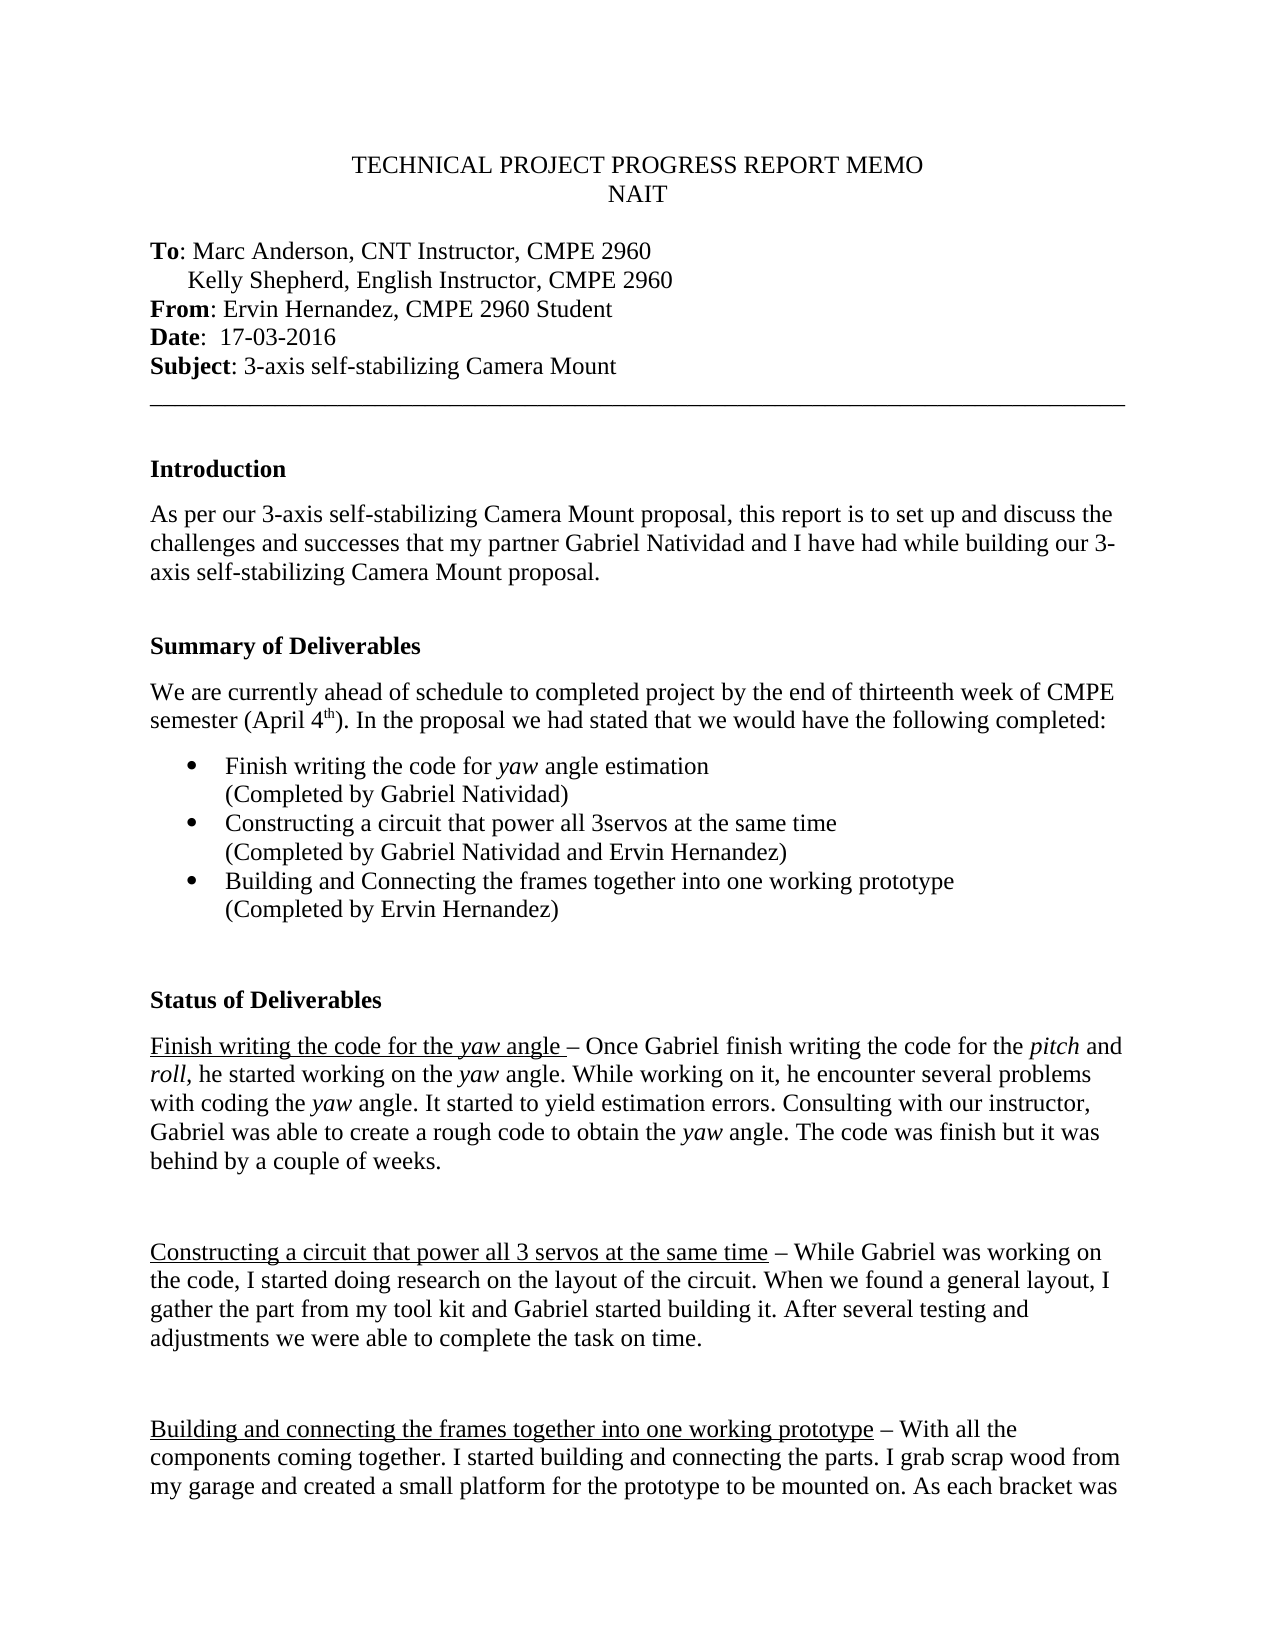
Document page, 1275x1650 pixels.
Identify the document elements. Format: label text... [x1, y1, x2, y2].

text NAIT [150, 179, 1125, 207]
list Finish writing the code for yaw angle estimation [187, 751, 1125, 779]
text As per our 3-axis self-stabilizing Camera Mount proposal, this report is to set up and discuss the challenges and successes that my partner Gabriel Natividad and I have had while building our 3-axis self-stabilizing Camera Mount proposal. [150, 499, 1125, 586]
text Subject: 3-axis self-stabilizing Camera Mount ______________________________________________________________________________ [150, 351, 1125, 405]
text We are currently ahead of schedule to completed project by the end of thirteenth week of CMPE semester (April 4th). In the proposal we had stated that we would have the following completed: [150, 677, 1125, 734]
text To: Marc Anderson, CNT Instructor, CMPE 2960 [150, 236, 1125, 265]
text Kelly Shepherd, English Instructor, CMPE 2960 [150, 265, 1125, 294]
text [150, 1414, 1125, 1500]
text Date: 17-03-2016 [150, 322, 1125, 351]
text TECHNICAL PROJECT PROGRESS REPORT MEMO [150, 150, 1125, 179]
text Summary of Deliverables [150, 602, 1125, 660]
text From: Ervin Hernandez, CMPE 2960 Student [150, 294, 1125, 322]
text Constructing a circuit that power all 3 servos at the same time – While Gabriel was working on the code, I started doing research on the layout of the circuit. When we found a general layout, I gather the part from my tool kit and Gabriel started building it. After several testing and adjustments we were able to complete the task on time. [150, 1237, 1125, 1352]
text Finish writing the code for the yaw angle – Once Gabriel finish writing the code for the pitch and roll, he started working on the yaw angle. While working on it, he encounter several problems with coding the yaw angle. It started to yield estimation errors. Consulting with our instructor, Gabriel was able to create a rough code to obtain the yaw angle. The code was finish but it was behind by a couple of weeks. [150, 1031, 1125, 1174]
list (Completed by Gabriel Natividad and Ervin Hernandez) [225, 837, 1125, 866]
list (Completed by Ervin Hernandez) [225, 894, 1125, 923]
list (Completed by Gabriel Natividad) [225, 779, 1125, 808]
text Introduction [150, 454, 1125, 483]
text Status of Deliverables [150, 985, 1125, 1014]
list Building and Connecting the frames together into one working prototype [187, 866, 1125, 894]
list Constructing a circuit that power all 3servos at the same time [187, 808, 1125, 837]
